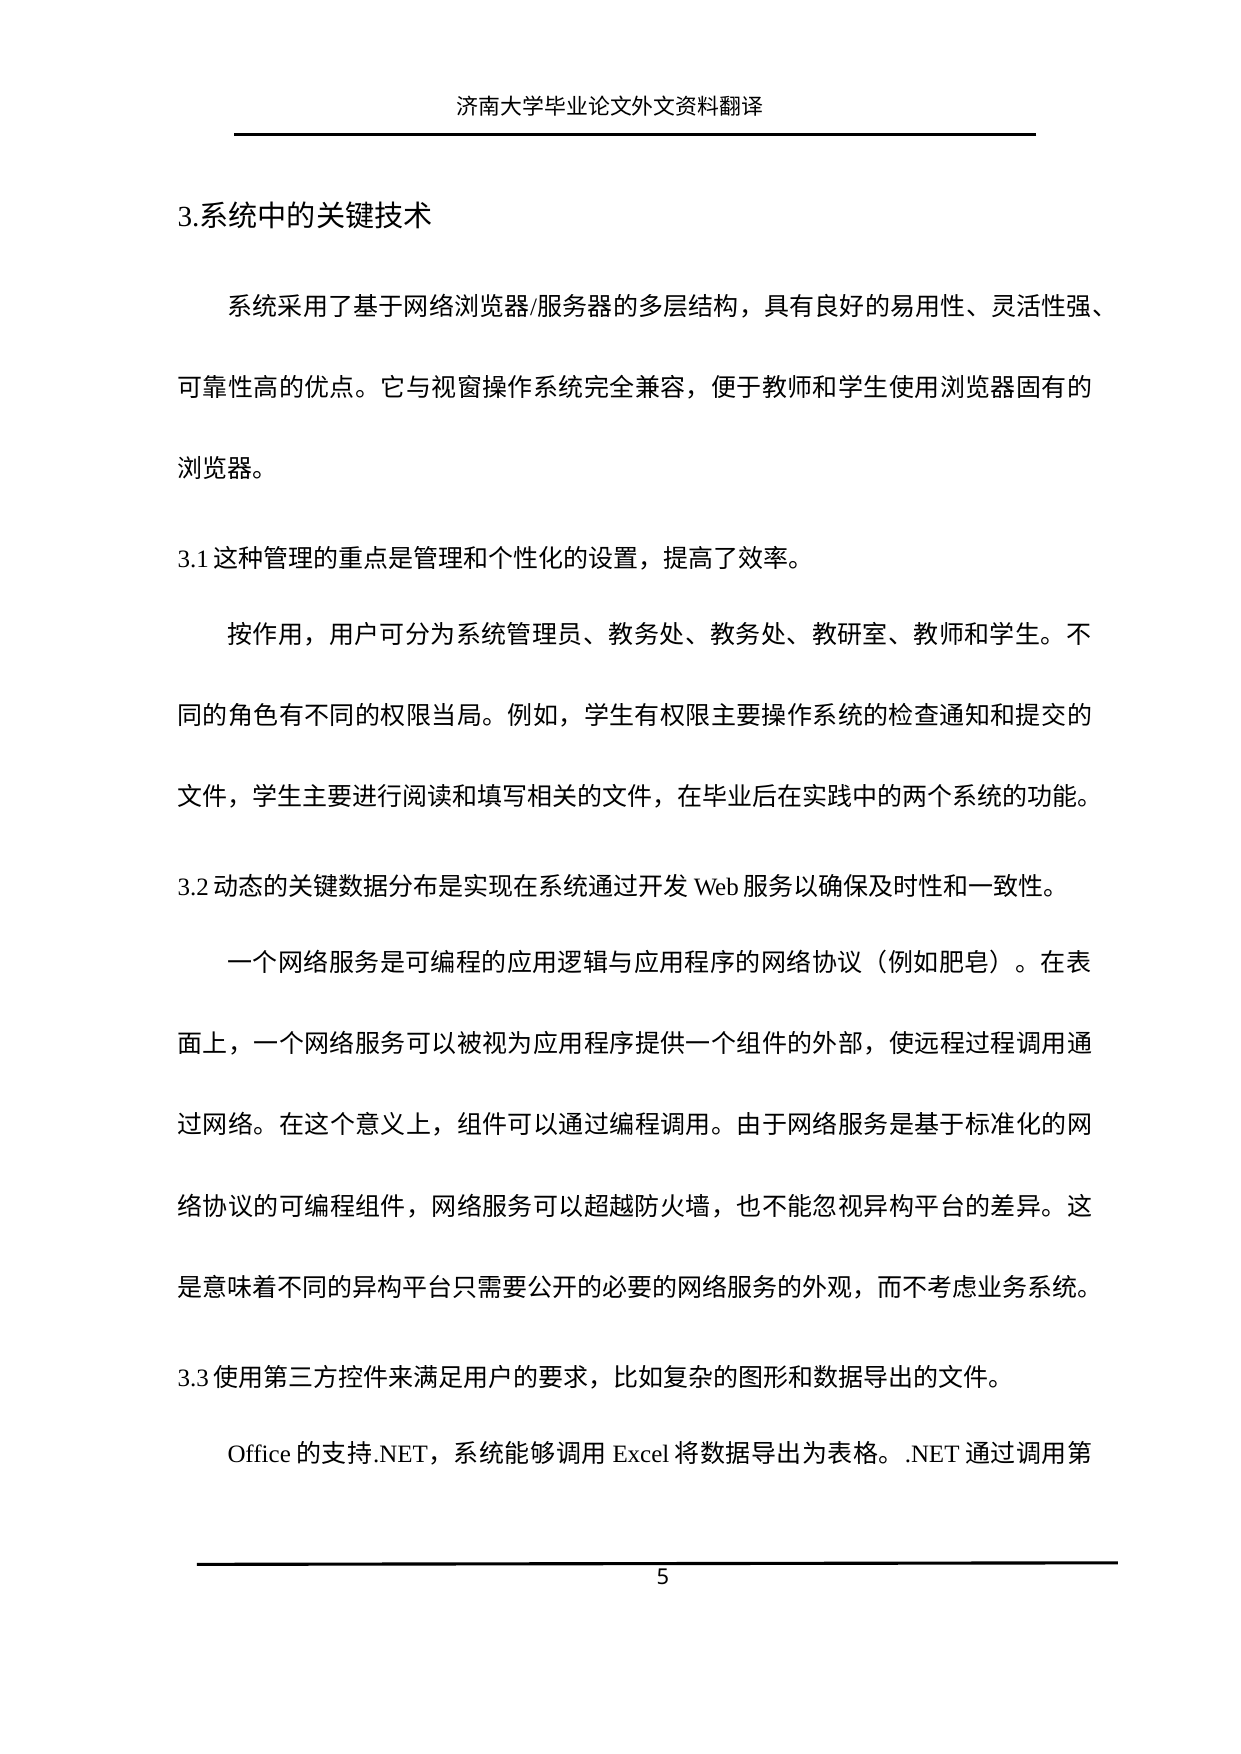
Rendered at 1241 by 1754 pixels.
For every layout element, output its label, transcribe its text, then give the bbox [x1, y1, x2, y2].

subtitle 3.1这种管理的重点是管理和个性化的设置，提高了效率。 [177, 533, 1092, 575]
text 系统采用了基于网络浏览器/服务器的多层结构，具有良好的易用性、灵活性强、可靠性高的优点。它与视窗操作系统完全兼容，便于教师和学生使用浏览器固有的浏览器。 [177, 272, 1092, 499]
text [177, 1419, 1092, 1484]
subtitle 3.3使用第三方控件来满足用户的要求，比如复杂的图形和数据导出的文件。 [177, 1352, 1092, 1394]
subtitle 3.2动态的关键数据分布是实现在系统通过开发Web服务以确保及时性和一致性。 [177, 861, 1092, 903]
text 按作用，用户可分为系统管理员、教务处、教务处、教研室、教师和学生。不同的角色有不同的权限当局。例如，学生有权限主要操作系统的检查通知和提交的文件，学生主要进行阅读和填写相关的文件，在毕业后在实践中的两个系统的功能。 [177, 600, 1092, 827]
subtitle 3.系统中的关键技术 [177, 182, 1092, 247]
text 一个网络服务是可编程的应用逻辑与应用程序的网络协议（例如肥皂）。在表面上，一个网络服务可以被视为应用程序提供一个组件的外部，使远程过程调用通过网络。在这个意义上，组件可以通过编程调用。由于网络服务是基于标准化的网络协议的可编程组件，网络服务可以超越防火墙，也不能忽视异构平台的差异。这是意味着不同的异构平台只需要公开的必要的网络服务的外观，而不考虑业务系统。 [177, 928, 1092, 1318]
